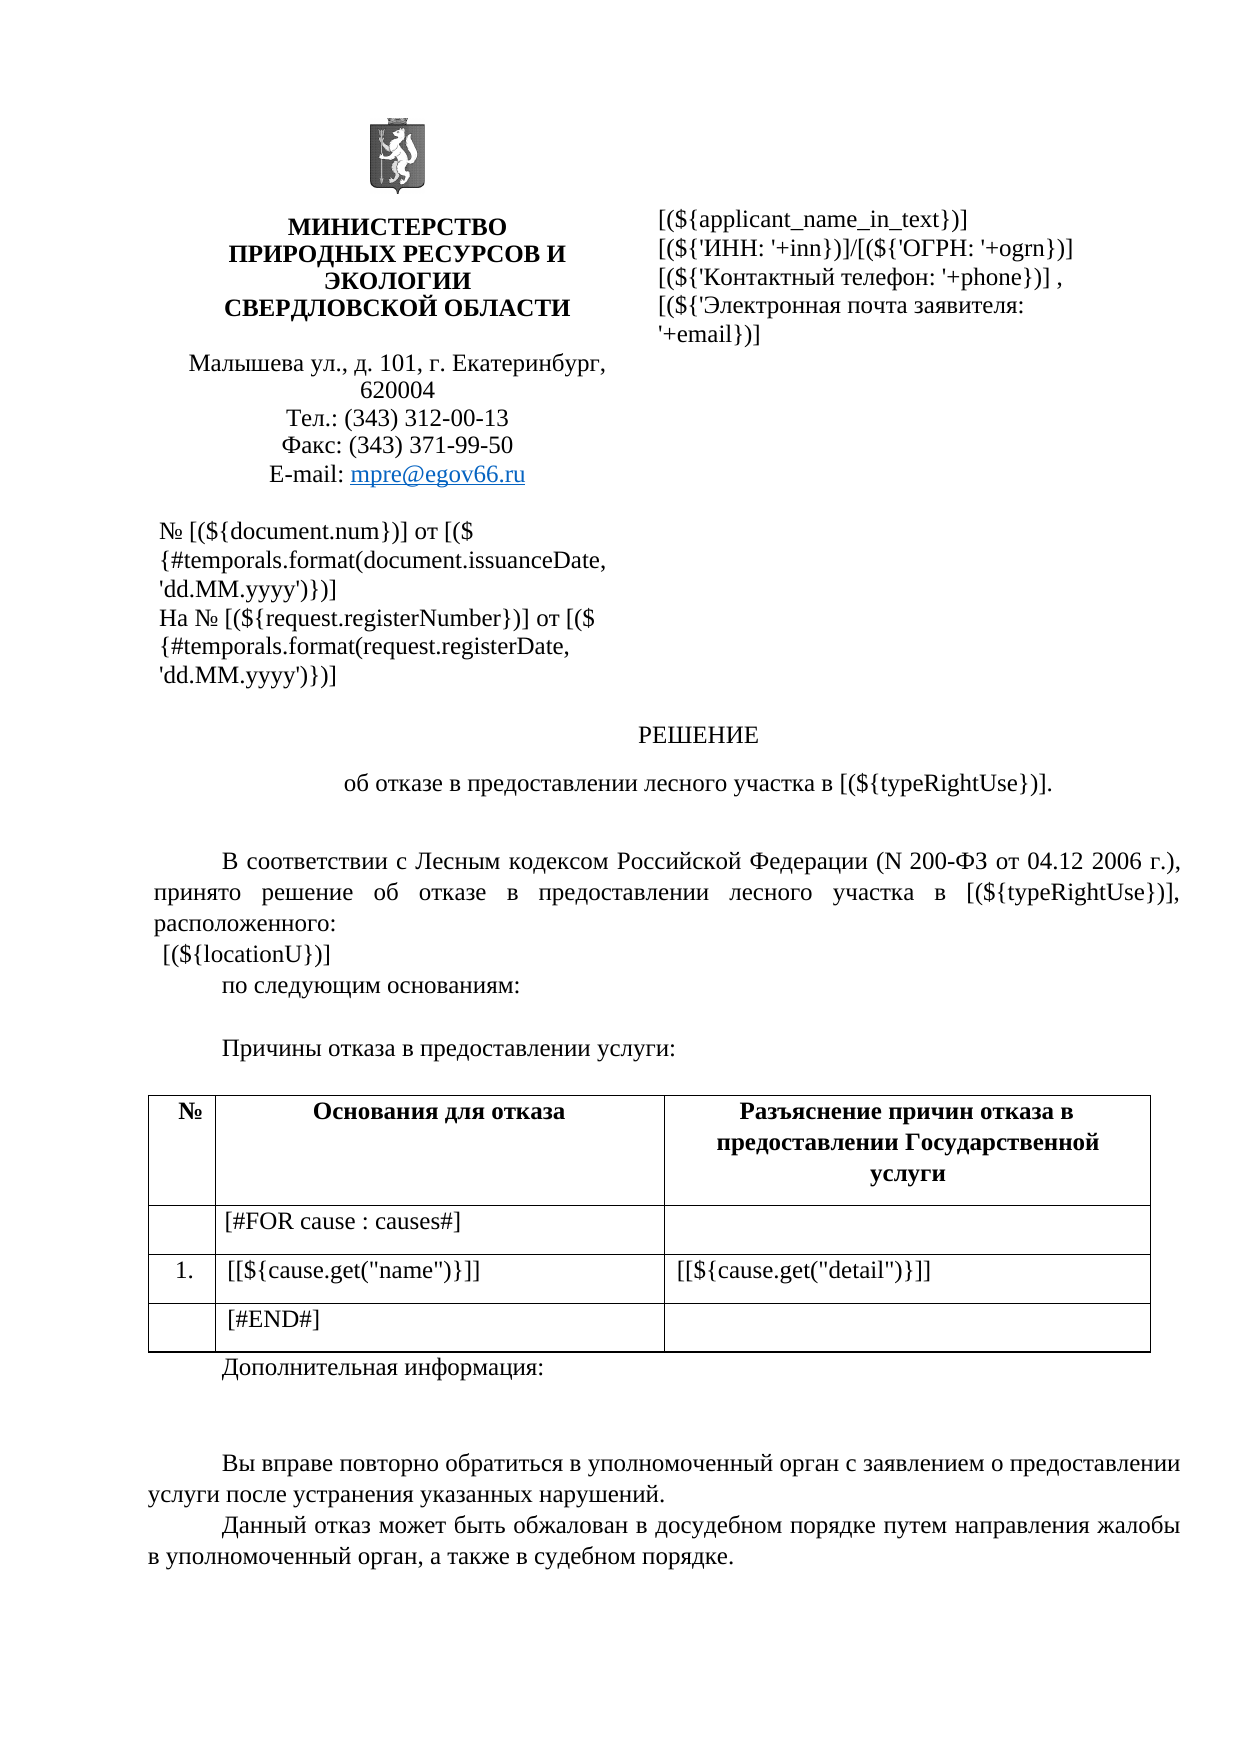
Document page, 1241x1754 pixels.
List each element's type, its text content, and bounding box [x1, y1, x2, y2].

table_cell [665, 1304, 1150, 1351]
text РЕШЕНИЕ [148, 720, 1181, 749]
table_cell [#END#] [216, 1304, 664, 1351]
table_header Основания для отказа [216, 1096, 664, 1205]
text Дополнительная информация: [148, 1352, 1181, 1381]
table_cell [665, 1206, 1150, 1254]
table_header МИНИСТЕРСТВО ПРИРОДНЫХ РЕСУРСОВ И ЭКОЛОГИИ СВЕРДЛОВСКОЙ ОБЛАСТИ Малышева ул., д. 101, г. Екатеринбург, 620004 Тел.: (343) 312-00-13 Факс: (343) 371-99-50 E-mail: mpre@egov66.ru № [(${document.num})] от [(${#temporals.format(document.issuanceDate, 'dd.MM.yyyy')})] На № [(${request.registerNumber})] от [(${#temporals.format(request.registerDate, 'dd.MM.yyyy')})] [148, 118, 647, 689]
table_cell [[${cause.get("detail")}]] [665, 1255, 1150, 1303]
text В соответствии с Лесным кодексом Российской Федерации (N 200-ФЗ от 04.12 2006 г.), принято решение об отказе в предоставлении лесного участка в [(${typeRightUse})], расположенного: [154, 846, 1181, 937]
text по следующим основаниям: [154, 971, 1181, 999]
table_header № [149, 1096, 215, 1205]
text [(${locationU})] [162, 939, 1181, 968]
table_header Разъяснение причин отказа в предоставлении Государственной услуги [665, 1096, 1150, 1205]
text об отказе в предоставлении лесного участка в [(${typeRightUse})]. [148, 768, 1181, 796]
table_cell [#FOR cause : causes#] [216, 1206, 664, 1254]
text Вы вправе повторно обратиться в уполномоченный орган с заявлением о предоставлении услуги после устранения указанных нарушений. [148, 1448, 1181, 1508]
table_cell [[${cause.get("name")}]] [216, 1255, 664, 1303]
table_header [(${applicant_name_in_text})] [(${'ИНН: '+inn})]/[(${'ОГРН: '+ogrn})] [(${'Контактный телефон: '+phone})] , [(${'Электронная почта заявителя: '+email})] [647, 118, 1133, 689]
table_cell [149, 1304, 215, 1351]
table_cell [149, 1206, 215, 1254]
text Данный отказ может быть обжалован в досудебном порядке путем направления жалобы в уполномоченный орган, а также в судебном порядке. [148, 1510, 1181, 1570]
text Причины отказа в предоставлении услуги: [154, 1033, 1181, 1061]
table_cell [149, 1255, 215, 1303]
